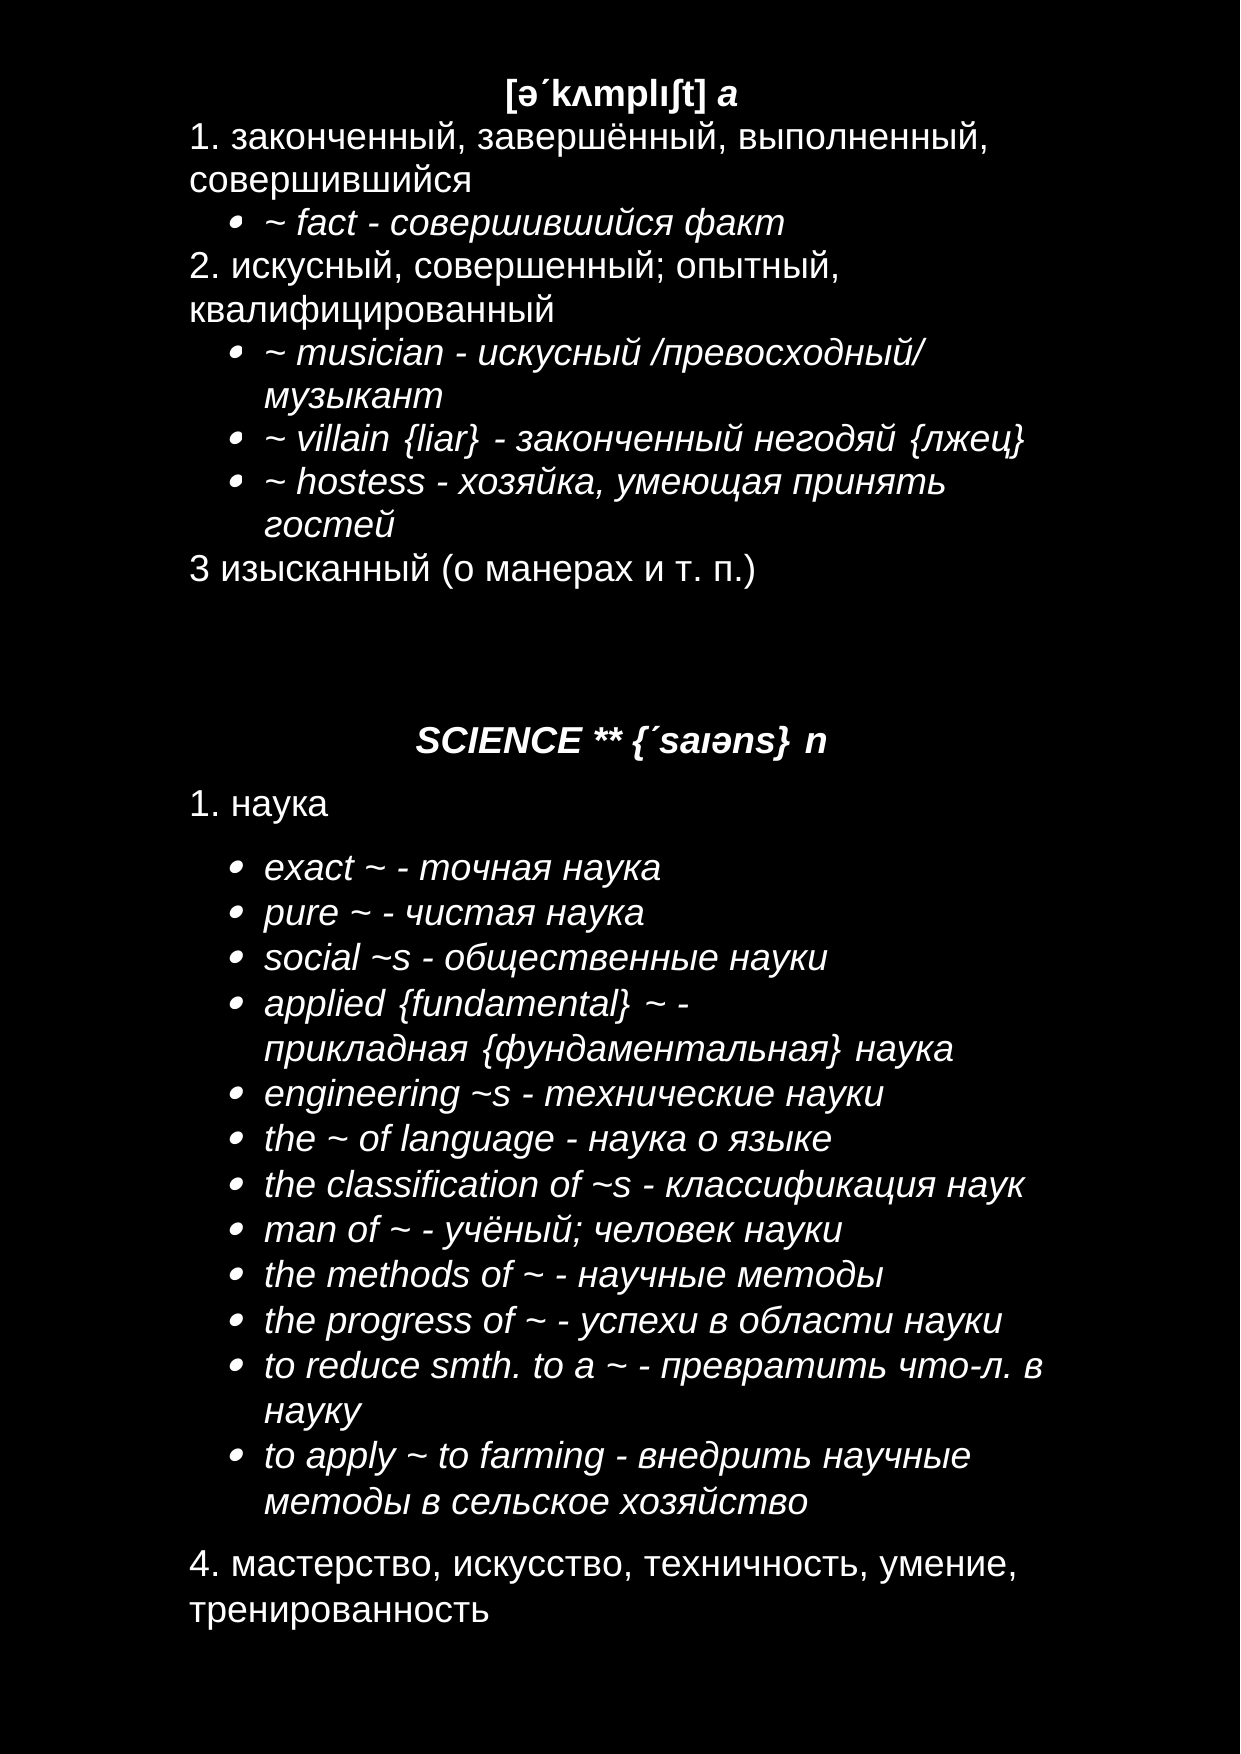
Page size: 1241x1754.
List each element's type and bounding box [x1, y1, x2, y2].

table_header [182, 62, 1064, 1659]
